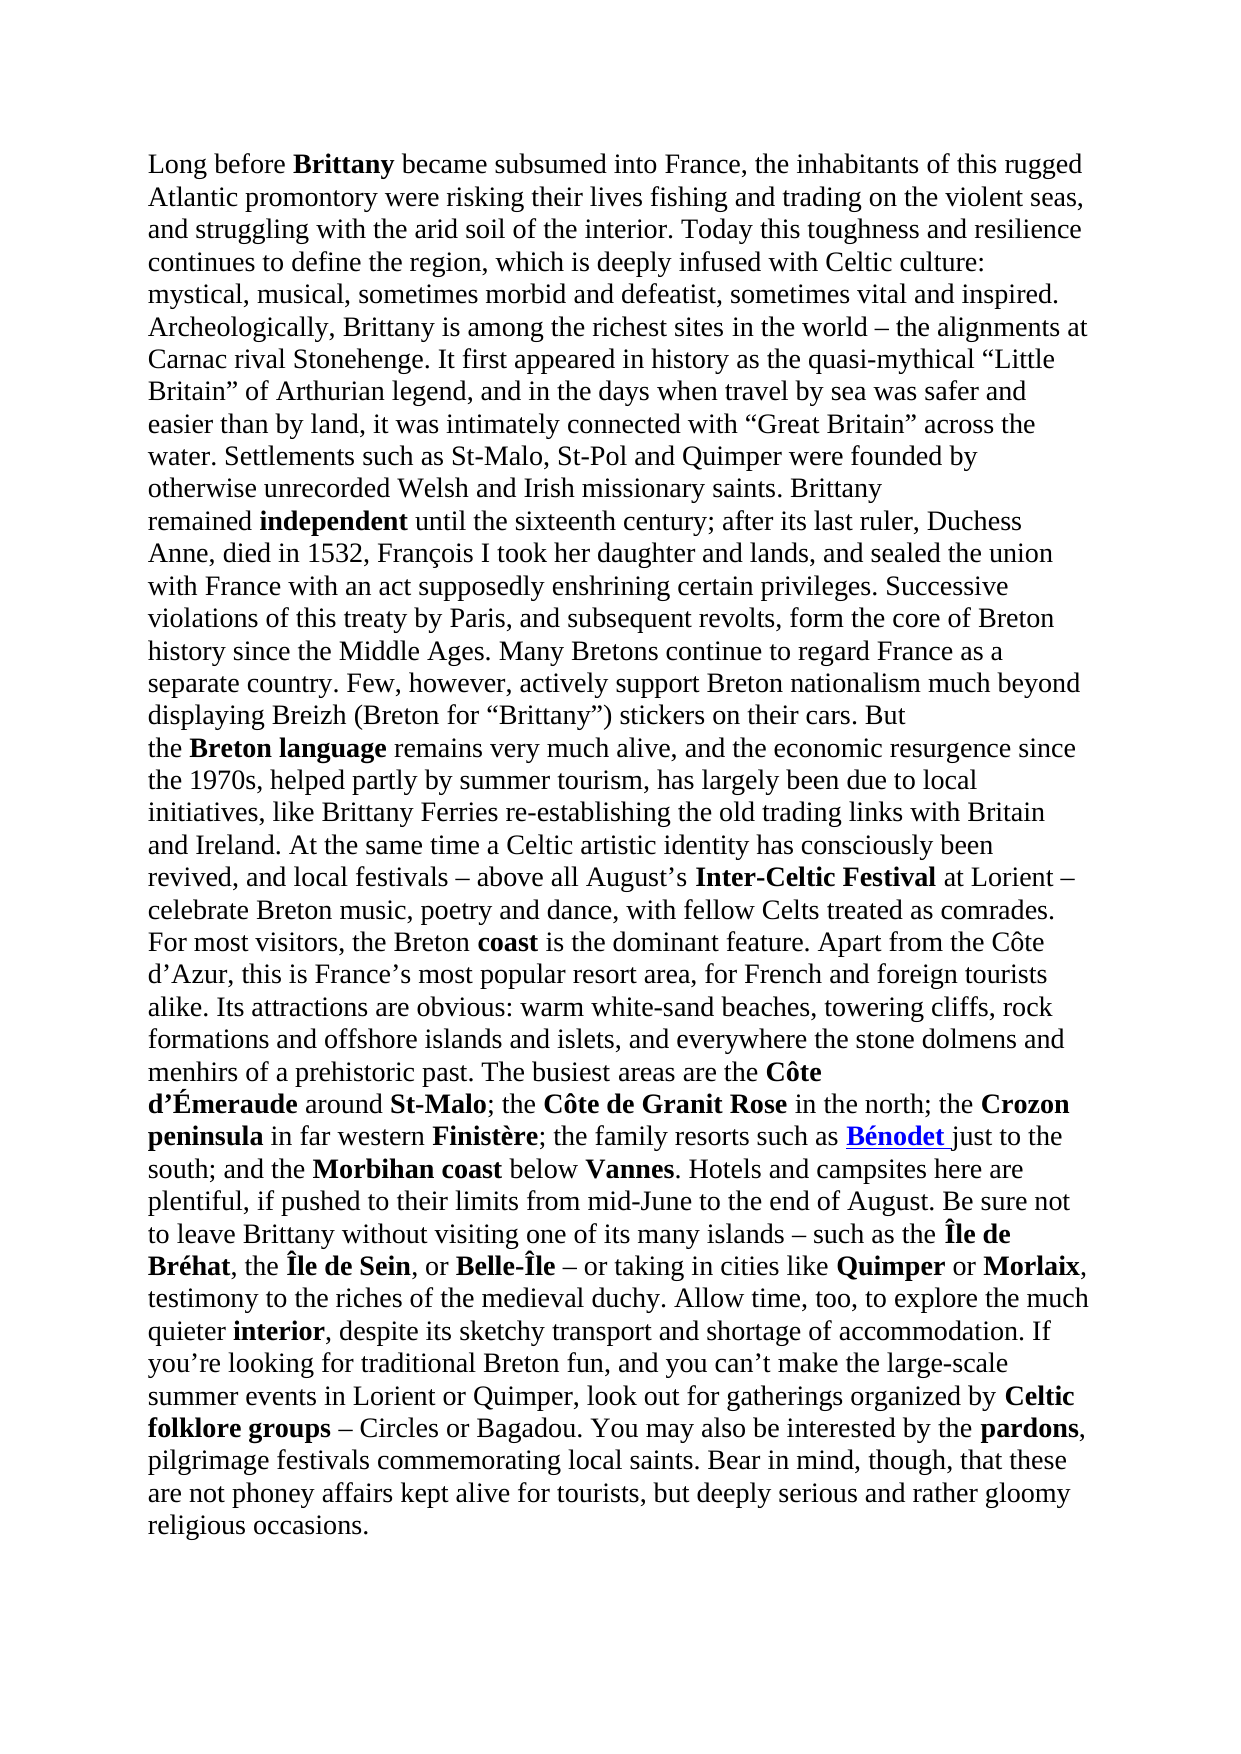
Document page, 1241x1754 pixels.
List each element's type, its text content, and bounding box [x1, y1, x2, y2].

text Long before Brittany became subsumed into France, the inhabitants of this rugged Atlantic promontory were risking their lives fishing and trading on the violent seas, and struggling with the arid soil of the interior. Today this toughness and resilience continues to define the region, which is deeply infused with Celtic culture: mystical, musical, sometimes morbid and defeatist, sometimes vital and inspired. Archeologically, Brittany is among the richest sites in the world – the alignments at Carnac rival Stonehenge. It first appeared in history as the quasi-mythical “Little Britain” of Arthurian legend, and in the days when travel by sea was safer and easier than by land, it was intimately connected with “Great Britain” across the water. Settlements such as St-Malo, St-Pol and Quimper were founded by otherwise unrecorded Welsh and Irish missionary saints. Brittany remained independent until the sixteenth century; after its last ruler, Duchess Anne, died in 1532, François I took her daughter and lands, and sealed the union with France with an act supposedly enshrining certain privileges. Successive violations of this treaty by Paris, and subsequent revolts, form the core of Breton history since the Middle Ages. Many Bretons continue to regard France as a separate country. Few, however, actively support Breton nationalism much beyond displaying Breizh (Breton for “Brittany”) stickers on their cars. But the Breton language remains very much alive, and the economic resurgence since the 1970s, helped partly by summer tourism, has largely been due to local initiatives, like Brittany Ferries re-establishing the old trading links with Britain and Ireland. At the same time a Celtic artistic identity has consciously been revived, and local festivals – above all August’s Inter-Celtic Festival at Lorient – celebrate Breton music, poetry and dance, with fellow Celts treated as comrades. For most visitors, the Breton coast is the dominant feature. Apart from the Côte d’Azur, this is France’s most popular resort area, for French and foreign tourists alike. Its attractions are obvious: warm white-sand beaches, towering cliffs, rock formations and offshore islands and islets, and everywhere the stone dolmens and menhirs of a prehistoric past. The busiest areas are the Côte d’Émeraude around St-Malo; the Côte de Granit Rose in the north; the Crozon peninsula in far western Finistère; the family resorts such as Bénodet just to the south; and the Morbihan coast below Vannes. Hotels and campsites here are plentiful, if pushed to their limits from mid-June to the end of August. Be sure not to leave Brittany without visiting one of its many islands – such as the Île de Bréhat, the Île de Sein, or Belle-Île – or taking in cities like Quimper or Morlaix, testimony to the riches of the medieval duchy. Allow time, too, to explore the much quieter interior, despite its sketchy transport and shortage of accommodation. If you’re looking for traditional Breton fun, and you can’t make the large-scale summer events in Lorient or Quimper, look out for gatherings organized by Celtic folklore groups – Circles or Bagadou. You may also be interested by the pardons, pilgrimage festivals commemorating local saints. Bear in mind, though, that these are not phoney affairs kept alive for tourists, but deeply serious and rather gloomy religious occasions. [148, 148, 1093, 1541]
